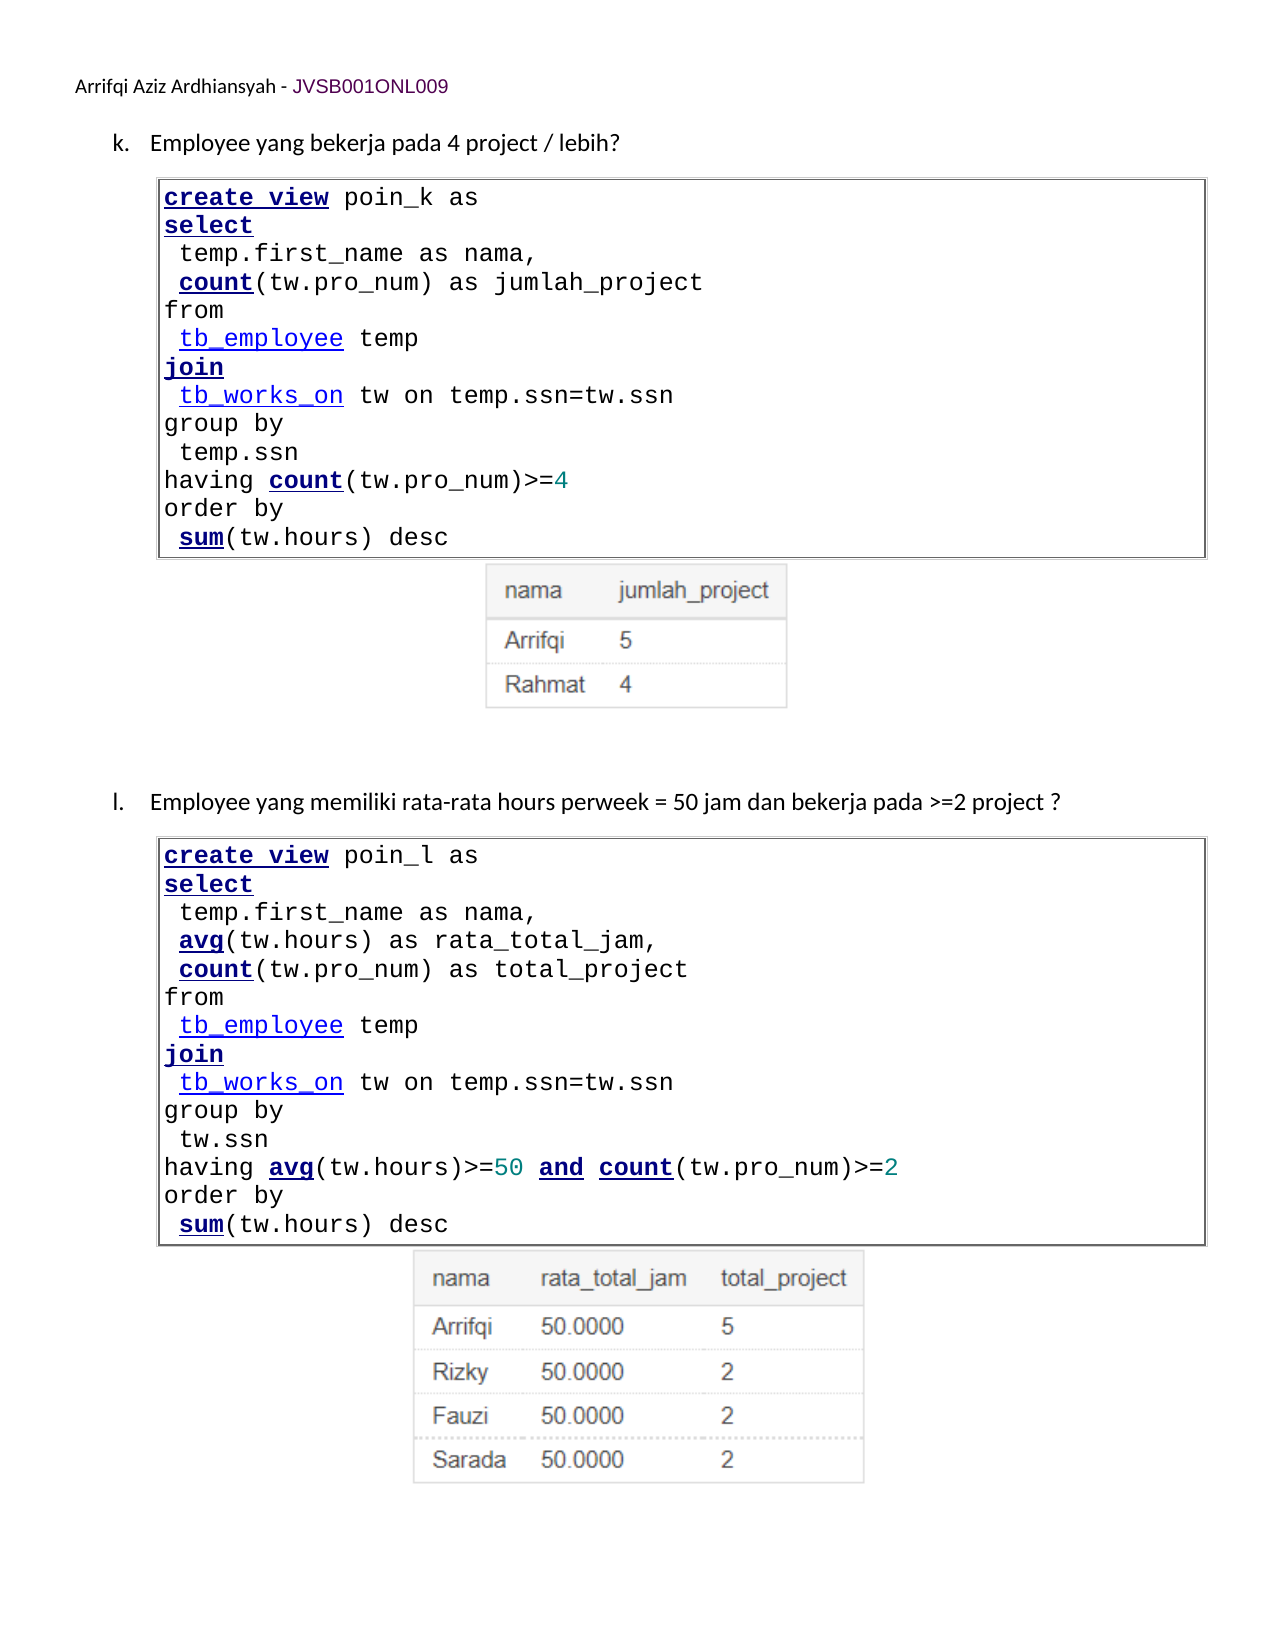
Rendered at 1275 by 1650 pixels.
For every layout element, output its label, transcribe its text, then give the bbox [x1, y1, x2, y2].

text create view poin_l as select temp.first_name as nama, avg(tw.hours) as rata_total_jam, count(tw.pro_num) as total_project from tb_employee temp join tb_works_on tw on temp.ssn=tw.ssn group by tw.ssn having avg(tw.hours)>=50 and count(tw.pro_num)>=2 order by sum(tw.hours) desc [160, 839, 1204, 1244]
picture [481, 560, 794, 718]
picture [407, 1247, 868, 1490]
list Employee yang memiliki rata-rata hours perweek = 50 jam dan bekerja pada >=2 project ? [112, 786, 1200, 817]
list Employee yang bekerja pada 4 project / lebih? [112, 127, 1200, 158]
